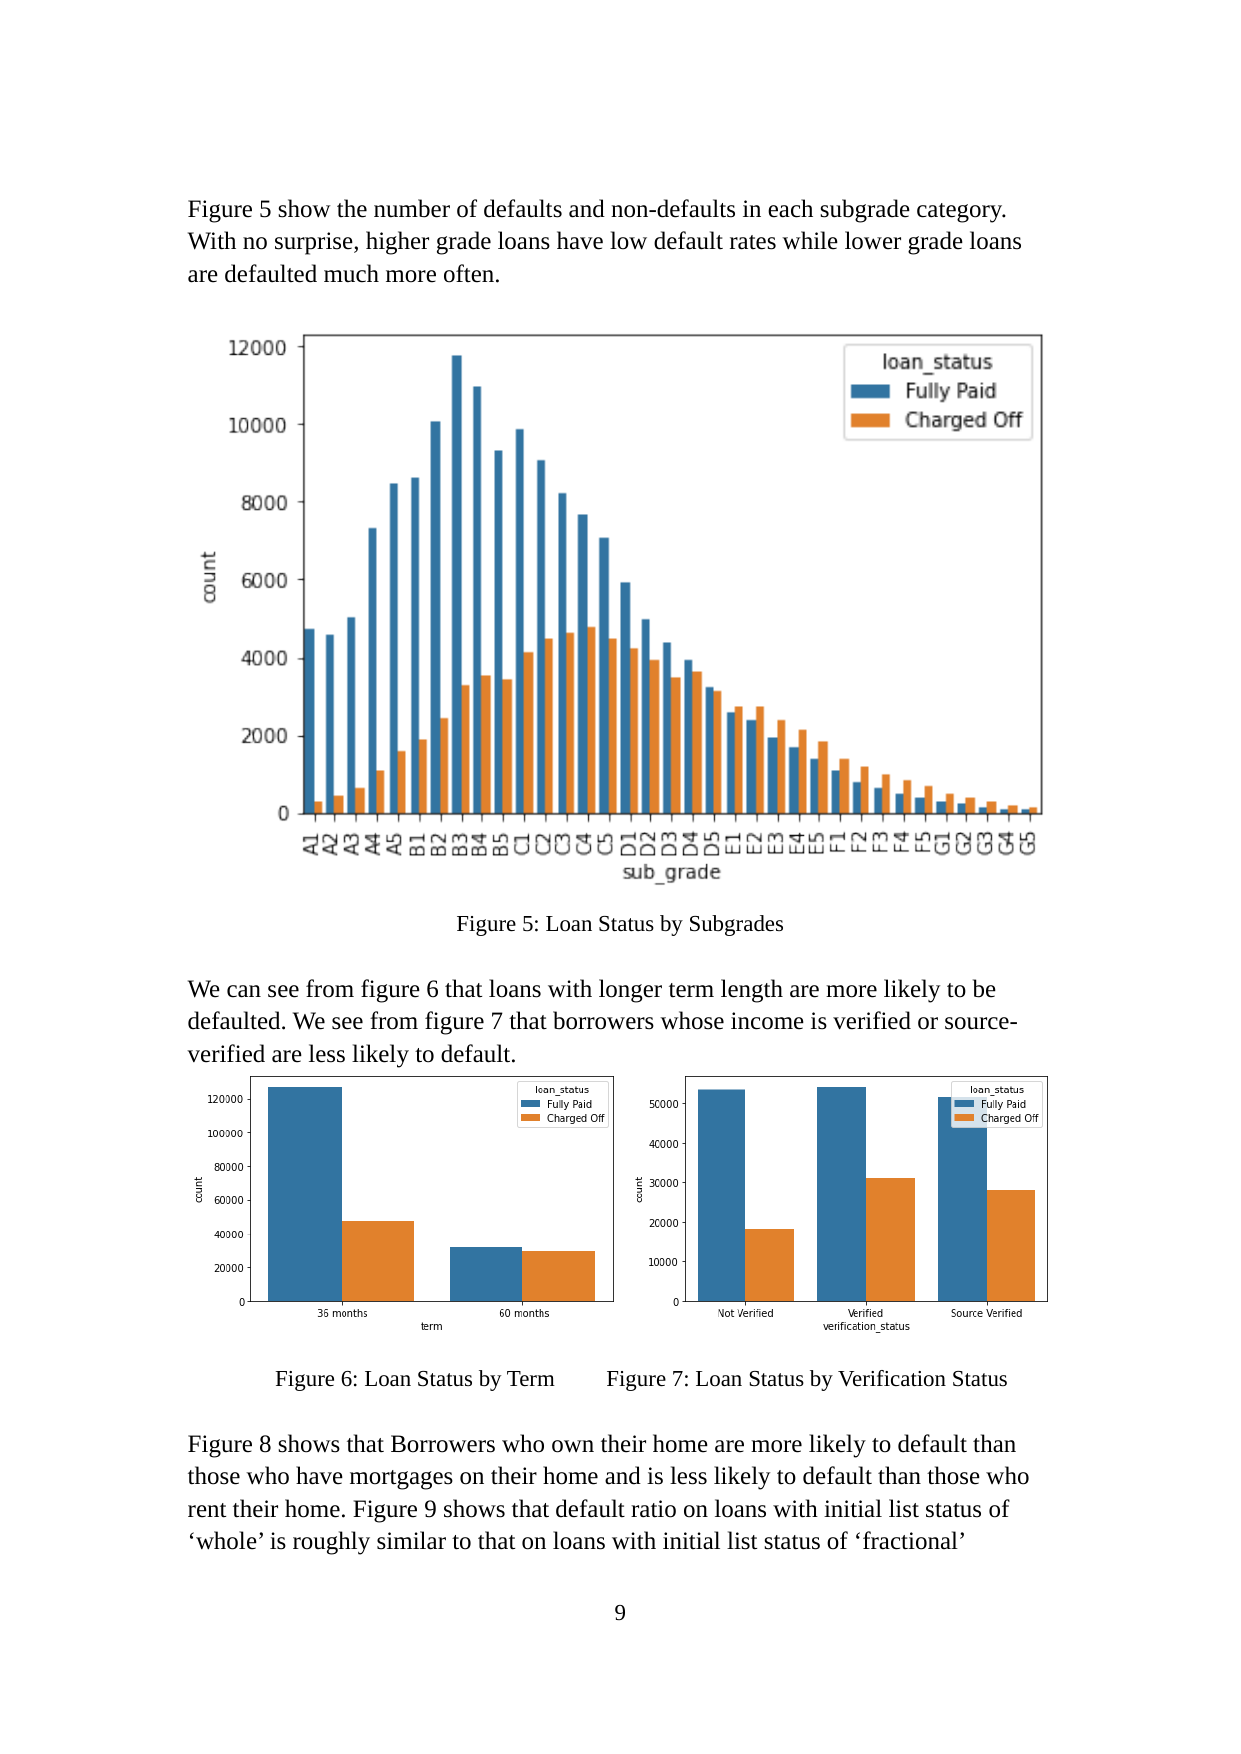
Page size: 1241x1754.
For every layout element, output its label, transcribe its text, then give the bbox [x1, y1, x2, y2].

text Figure 5 show the number of defaults and non-defaults in each subgrade category. With no surprise, higher grade loans have low default rates while lower grade loans are defaulted much more often. [187, 192, 1053, 289]
text We can see from figure 6 that loans with longer term length are more likely to be defaulted. We see from figure 7 that borrowers whose income is verified or source- verified are less likely to default. [187, 972, 1053, 1069]
text Figure 8 shows that Borrowers who own their home are more likely to default than those who have mortgages on their home and is less likely to default than those who rent their home. Figure 9 shows that default ratio on loans with initial list status of ‘whole’ is roughly similar to that on loans with initial list status of ‘fractional’ [187, 1427, 1053, 1557]
picture [187, 321, 1053, 897]
picture [187, 1069, 1053, 1338]
text Figure 6: Loan Status by Term Figure 7: Loan Status by Verification Status [231, 1362, 1053, 1394]
text Figure 5: Loan Status by Subgrades [187, 907, 1053, 939]
